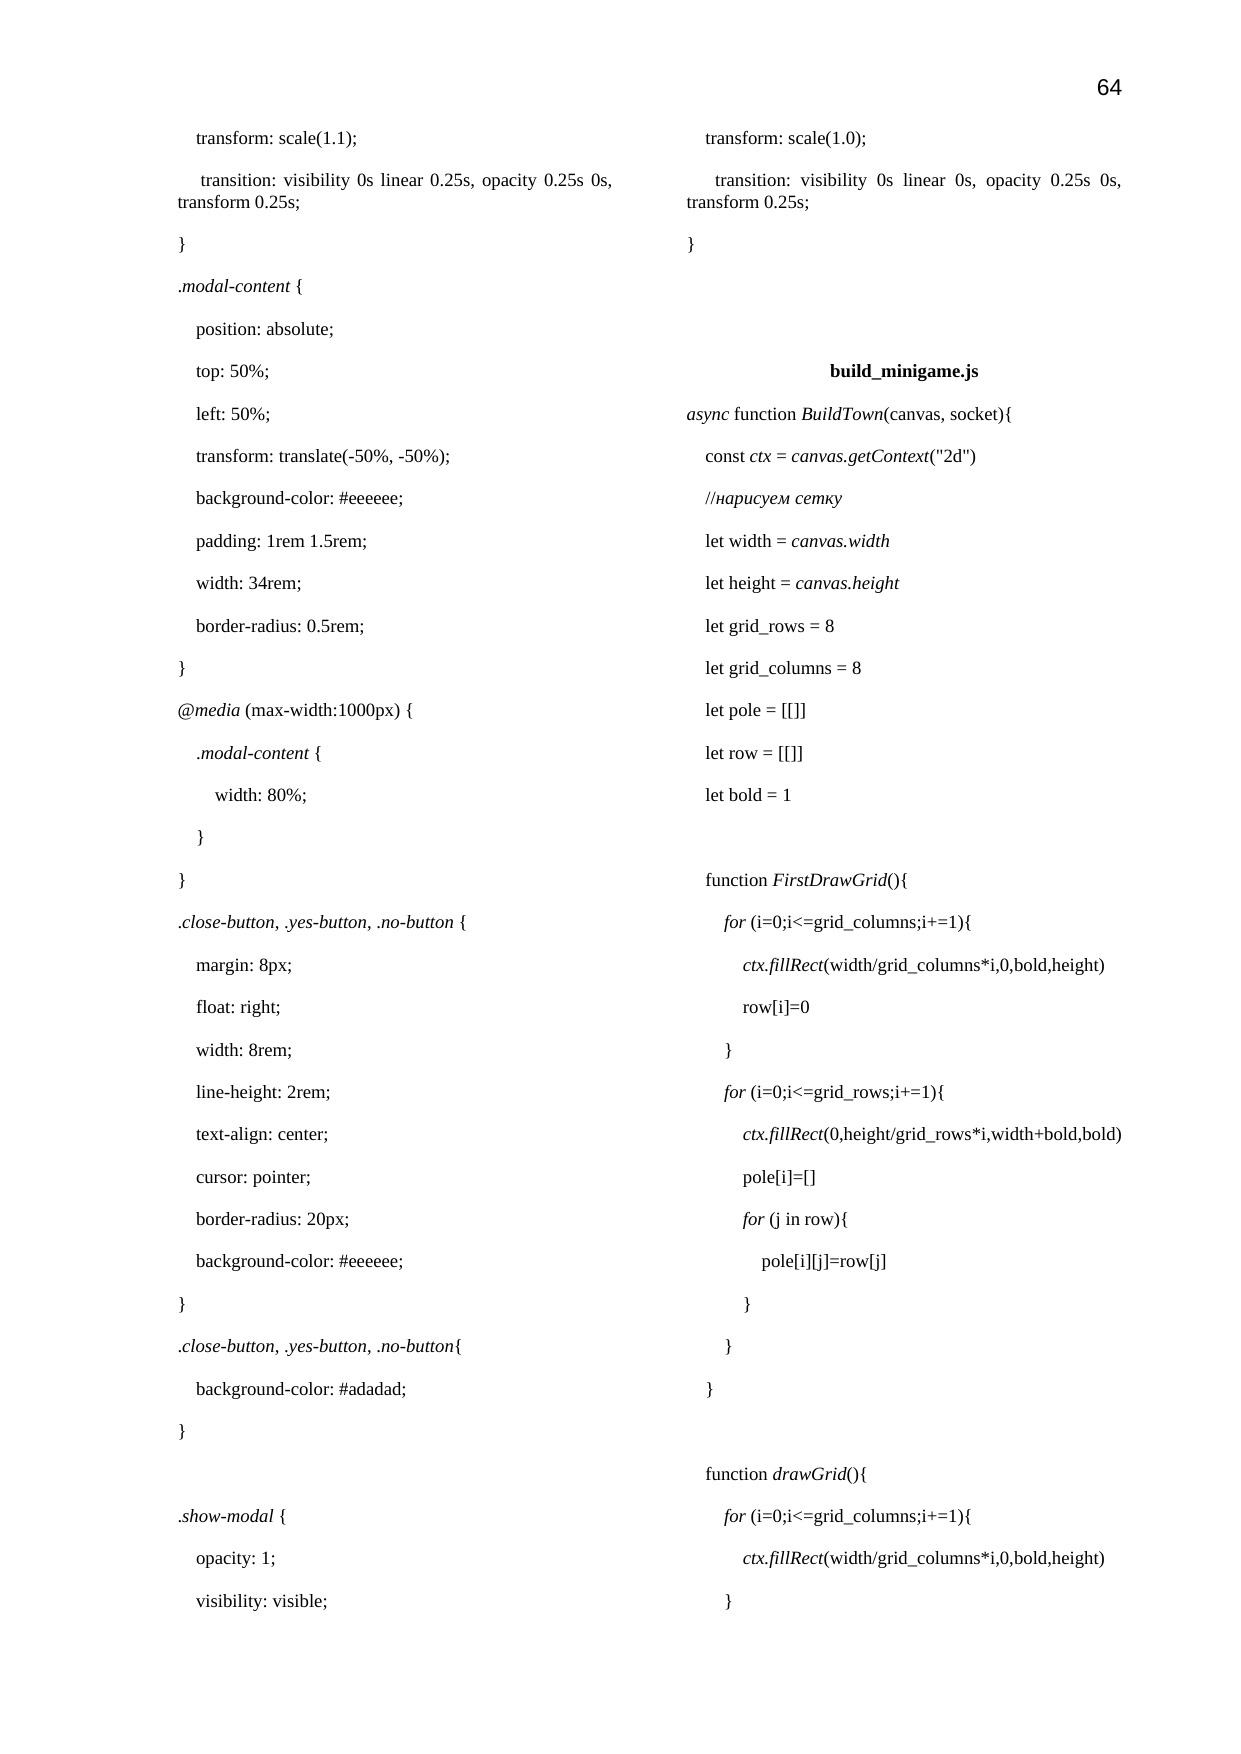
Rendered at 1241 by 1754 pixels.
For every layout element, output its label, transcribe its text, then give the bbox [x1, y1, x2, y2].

text row[i]=0 [686, 996, 1122, 1018]
text for (i=0;i<=grid_columns;i+=1){ [686, 1505, 1122, 1526]
text visibility: visible; [177, 1589, 613, 1611]
text } [686, 1378, 1122, 1399]
text ctx.fillRect(0,height/grid_rows*i,width+bold,bold) [686, 1123, 1122, 1145]
text .modal-content { [177, 275, 613, 297]
text let height = canvas.height [686, 572, 1122, 594]
text pole[i]=[] [686, 1166, 1122, 1187]
text let row = [[]] [686, 742, 1122, 763]
text for (i=0;i<=grid_columns;i+=1){ [686, 911, 1122, 933]
text position: absolute; [177, 318, 613, 339]
text } [177, 869, 613, 890]
text border-radius: 20px; [177, 1208, 613, 1229]
text .close-button, .yes-button, .no-button{ [177, 1335, 613, 1357]
text async function BuildTown(canvas, socket){ [686, 402, 1122, 424]
text } [177, 1420, 613, 1442]
text text-align: center; [177, 1123, 613, 1145]
text transform: translate(-50%, -50%); [177, 445, 613, 466]
text background-color: #eeeeee; [177, 1250, 613, 1272]
text padding: 1rem 1.5rem; [177, 530, 613, 551]
text top: 50%; [177, 360, 613, 382]
text border-radius: 0.5rem; [177, 614, 613, 636]
text } [686, 1589, 1122, 1611]
text float: right; [177, 996, 613, 1018]
text left: 50%; [177, 402, 613, 424]
text transform: scale(1.1); [177, 127, 613, 148]
text function FirstDrawGrid(){ [686, 869, 1122, 890]
text transition: visibility 0s linear 0s, opacity 0.25s 0s, transform 0.25s; [686, 169, 1122, 212]
text } [177, 657, 613, 678]
text background-color: #adadad; [177, 1378, 613, 1399]
text let width = canvas.width [686, 530, 1122, 551]
text let bold = 1 [686, 784, 1122, 806]
text background-color: #eeeeee; [177, 487, 613, 509]
text build_minigame.js [686, 360, 1122, 382]
text } [686, 1293, 1122, 1314]
text } [686, 1335, 1122, 1357]
text .show-modal { [177, 1505, 613, 1526]
text line-height: 2rem; [177, 1081, 613, 1102]
text let grid_columns = 8 [686, 657, 1122, 678]
text ctx.fillRect(width/grid_columns*i,0,bold,height) [686, 1547, 1122, 1569]
text } [686, 233, 1122, 254]
text .modal-content { [177, 742, 613, 763]
text width: 80%; [177, 784, 613, 806]
text } [177, 1293, 613, 1314]
text ctx.fillRect(width/grid_columns*i,0,bold,height) [686, 954, 1122, 975]
text for (j in row){ [686, 1208, 1122, 1229]
text const ctx = canvas.getContext("2d") [686, 445, 1122, 466]
text function drawGrid(){ [686, 1462, 1122, 1484]
text cursor: pointer; [177, 1166, 613, 1187]
text pole[i][j]=row[j] [686, 1250, 1122, 1272]
text //нарисуем сетку [686, 487, 1122, 509]
text transition: visibility 0s linear 0.25s, opacity 0.25s 0s, transform 0.25s; [177, 169, 613, 212]
text for (i=0;i<=grid_rows;i+=1){ [686, 1081, 1122, 1102]
text @media (max-width:1000px) { [177, 699, 613, 721]
text let grid_rows = 8 [686, 614, 1122, 636]
text width: 34rem; [177, 572, 613, 594]
text transform: scale(1.0); [686, 127, 1122, 148]
text width: 8rem; [177, 1038, 613, 1060]
text } [686, 1038, 1122, 1060]
text margin: 8px; [177, 954, 613, 975]
text } [177, 233, 613, 254]
text let pole = [[]] [686, 699, 1122, 721]
text .close-button, .yes-button, .no-button { [177, 911, 613, 933]
text } [177, 826, 613, 848]
text opacity: 1; [177, 1547, 613, 1569]
